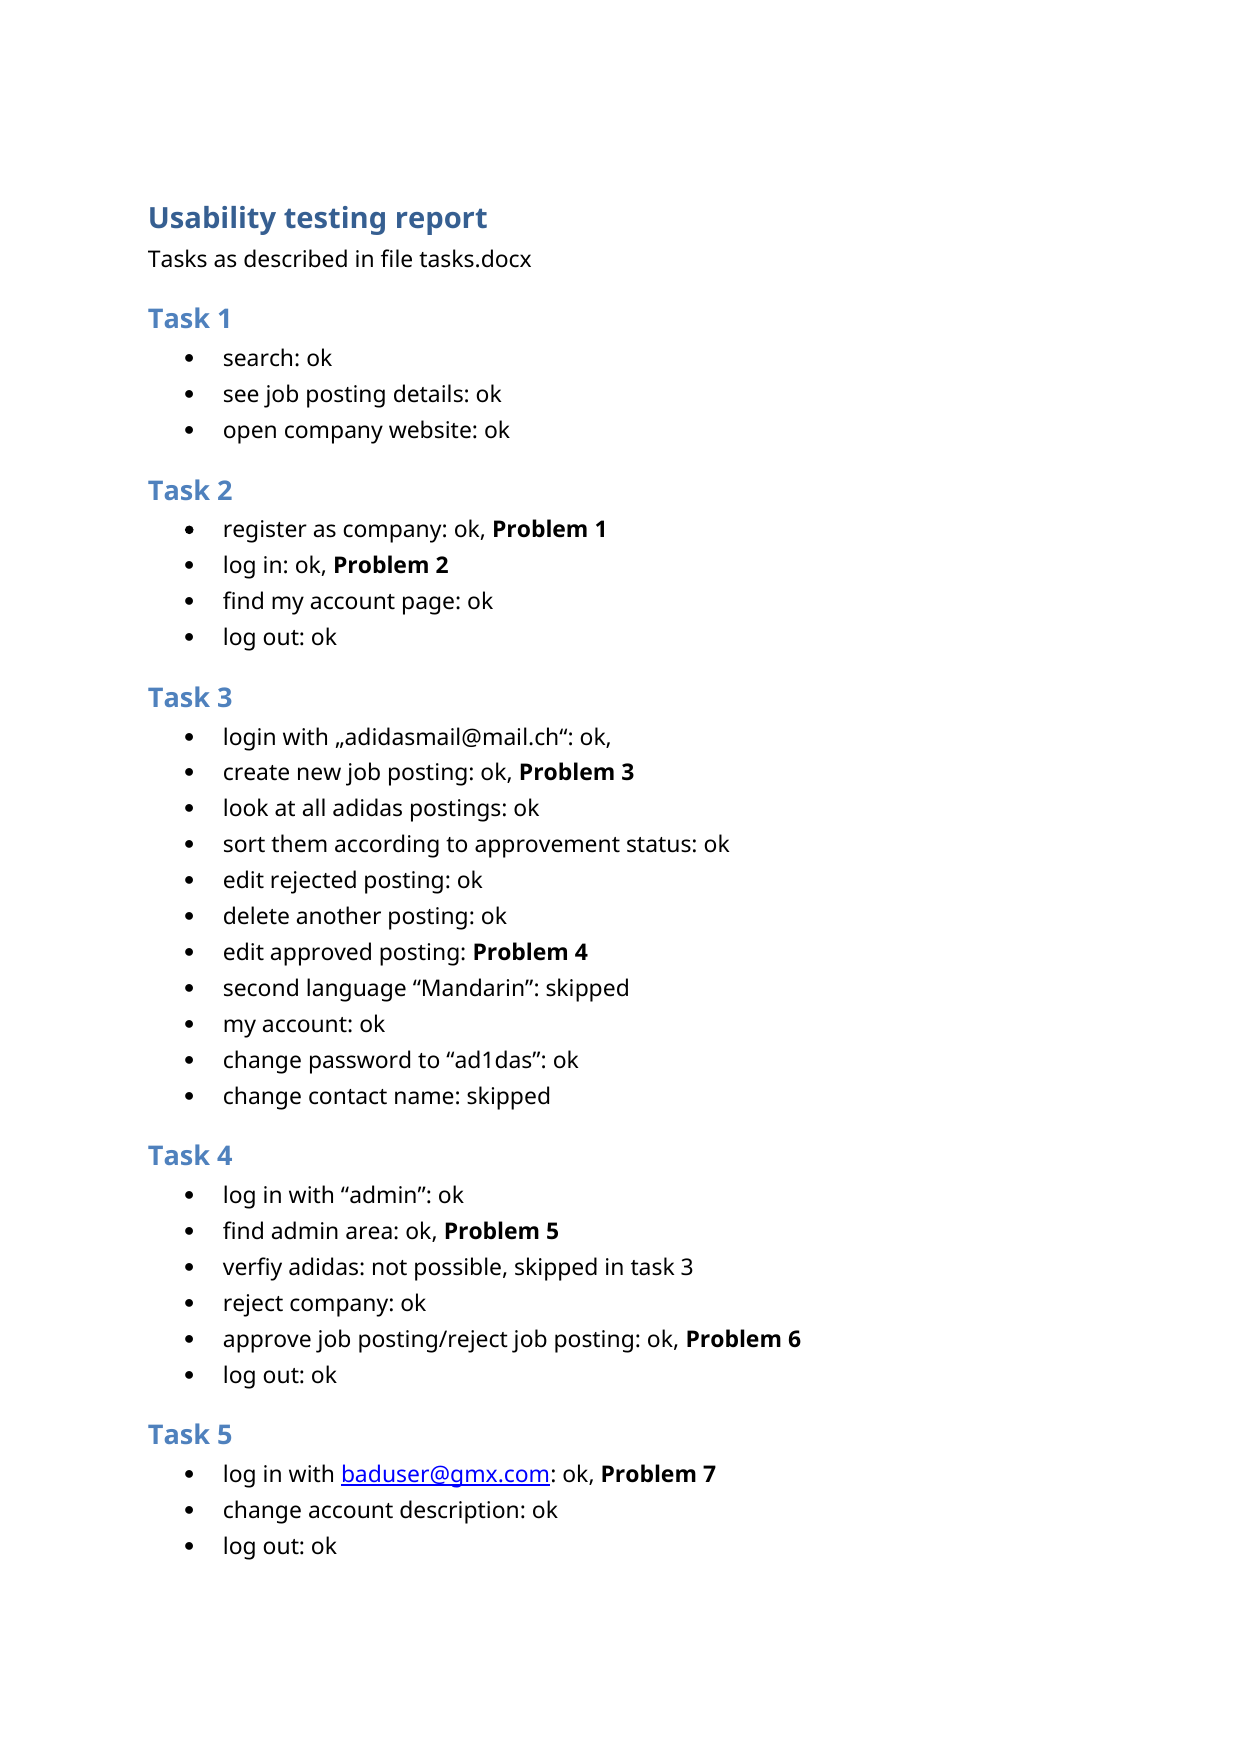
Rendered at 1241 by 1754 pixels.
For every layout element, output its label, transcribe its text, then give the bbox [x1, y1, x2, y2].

list search: ok [185, 342, 1093, 374]
list reject company: ok [185, 1287, 1093, 1318]
list change password to “ad1das”: ok [185, 1044, 1093, 1075]
list log in with baduser@gmx.com: ok, Problem 7 [185, 1458, 1093, 1489]
list open company website: ok [185, 414, 1093, 446]
list sort them according to approvement status: ok [185, 828, 1093, 859]
list second language “Mandarin”: skipped [185, 972, 1093, 1003]
subtitle Usability testing report [148, 198, 1093, 237]
list verfiy adidas: not possible, skipped in task 3 [185, 1251, 1093, 1282]
list login with „adidasmail@mail.ch“: ok, [185, 720, 1093, 752]
list find my account page: ok [185, 585, 1093, 617]
list log out: ok [185, 621, 1093, 652]
list log in: ok, Problem 2 [185, 549, 1093, 581]
list see job posting details: ok [185, 378, 1093, 409]
list my account: ok [185, 1008, 1093, 1039]
list approve job posting/reject job posting: ok, Problem 6 [185, 1323, 1093, 1354]
subtitle Task 4 [148, 1137, 1093, 1173]
text Tasks as described in file tasks.docx [148, 243, 1093, 274]
list find admin area: ok, Problem 5 [185, 1215, 1093, 1246]
list log out: ok [185, 1359, 1093, 1390]
list delete another posting: ok [185, 900, 1093, 931]
list look at all adidas postings: ok [185, 792, 1093, 823]
list log out: ok [185, 1530, 1093, 1561]
list edit approved posting: Problem 4 [185, 936, 1093, 967]
list edit rejected posting: ok [185, 864, 1093, 895]
subtitle Task 3 [148, 678, 1093, 715]
subtitle Task 1 [148, 300, 1093, 337]
list register as company: ok, Problem 1 [185, 513, 1093, 545]
subtitle Task 2 [148, 471, 1093, 508]
list create new job posting: ok, Problem 3 [185, 756, 1093, 788]
subtitle Task 5 [148, 1415, 1093, 1452]
list log in with “admin”: ok [185, 1179, 1093, 1210]
list change account description: ok [185, 1494, 1093, 1525]
list change contact name: skipped [185, 1080, 1093, 1111]
